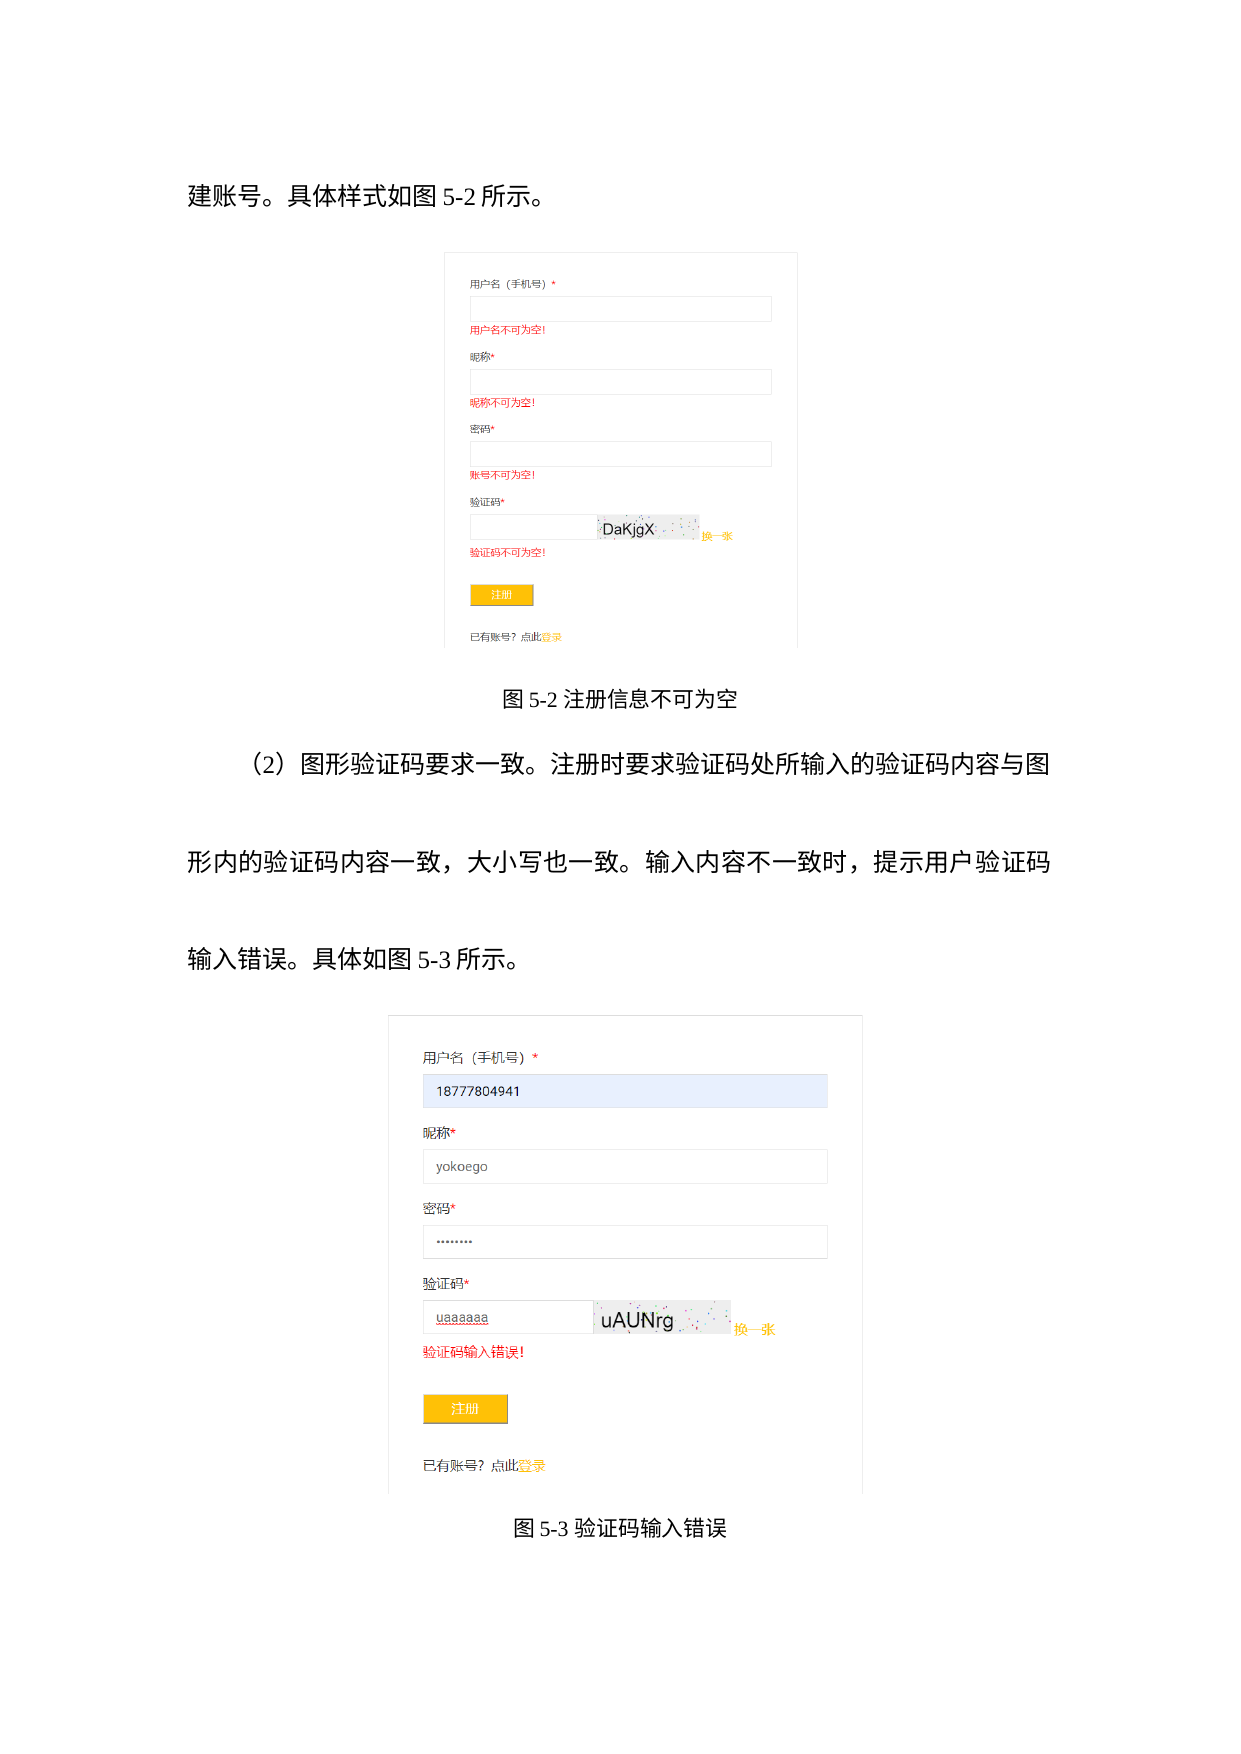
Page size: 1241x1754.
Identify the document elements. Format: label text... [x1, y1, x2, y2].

picture [436, 245, 804, 648]
list 图形验证码要求一致。注册时要求验证码处所输入的验证码内容与图形内的验证码内容一致，大小写也一致。输入内容不一致时，提示用户验证码输入错误。具体如图5-3所示。 [187, 730, 1053, 990]
picture [373, 1008, 867, 1494]
text 图5-3 验证码输入错误 [187, 1510, 1053, 1543]
text 图5-2 注册信息不可为空 [187, 682, 1053, 714]
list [187, 162, 1053, 227]
